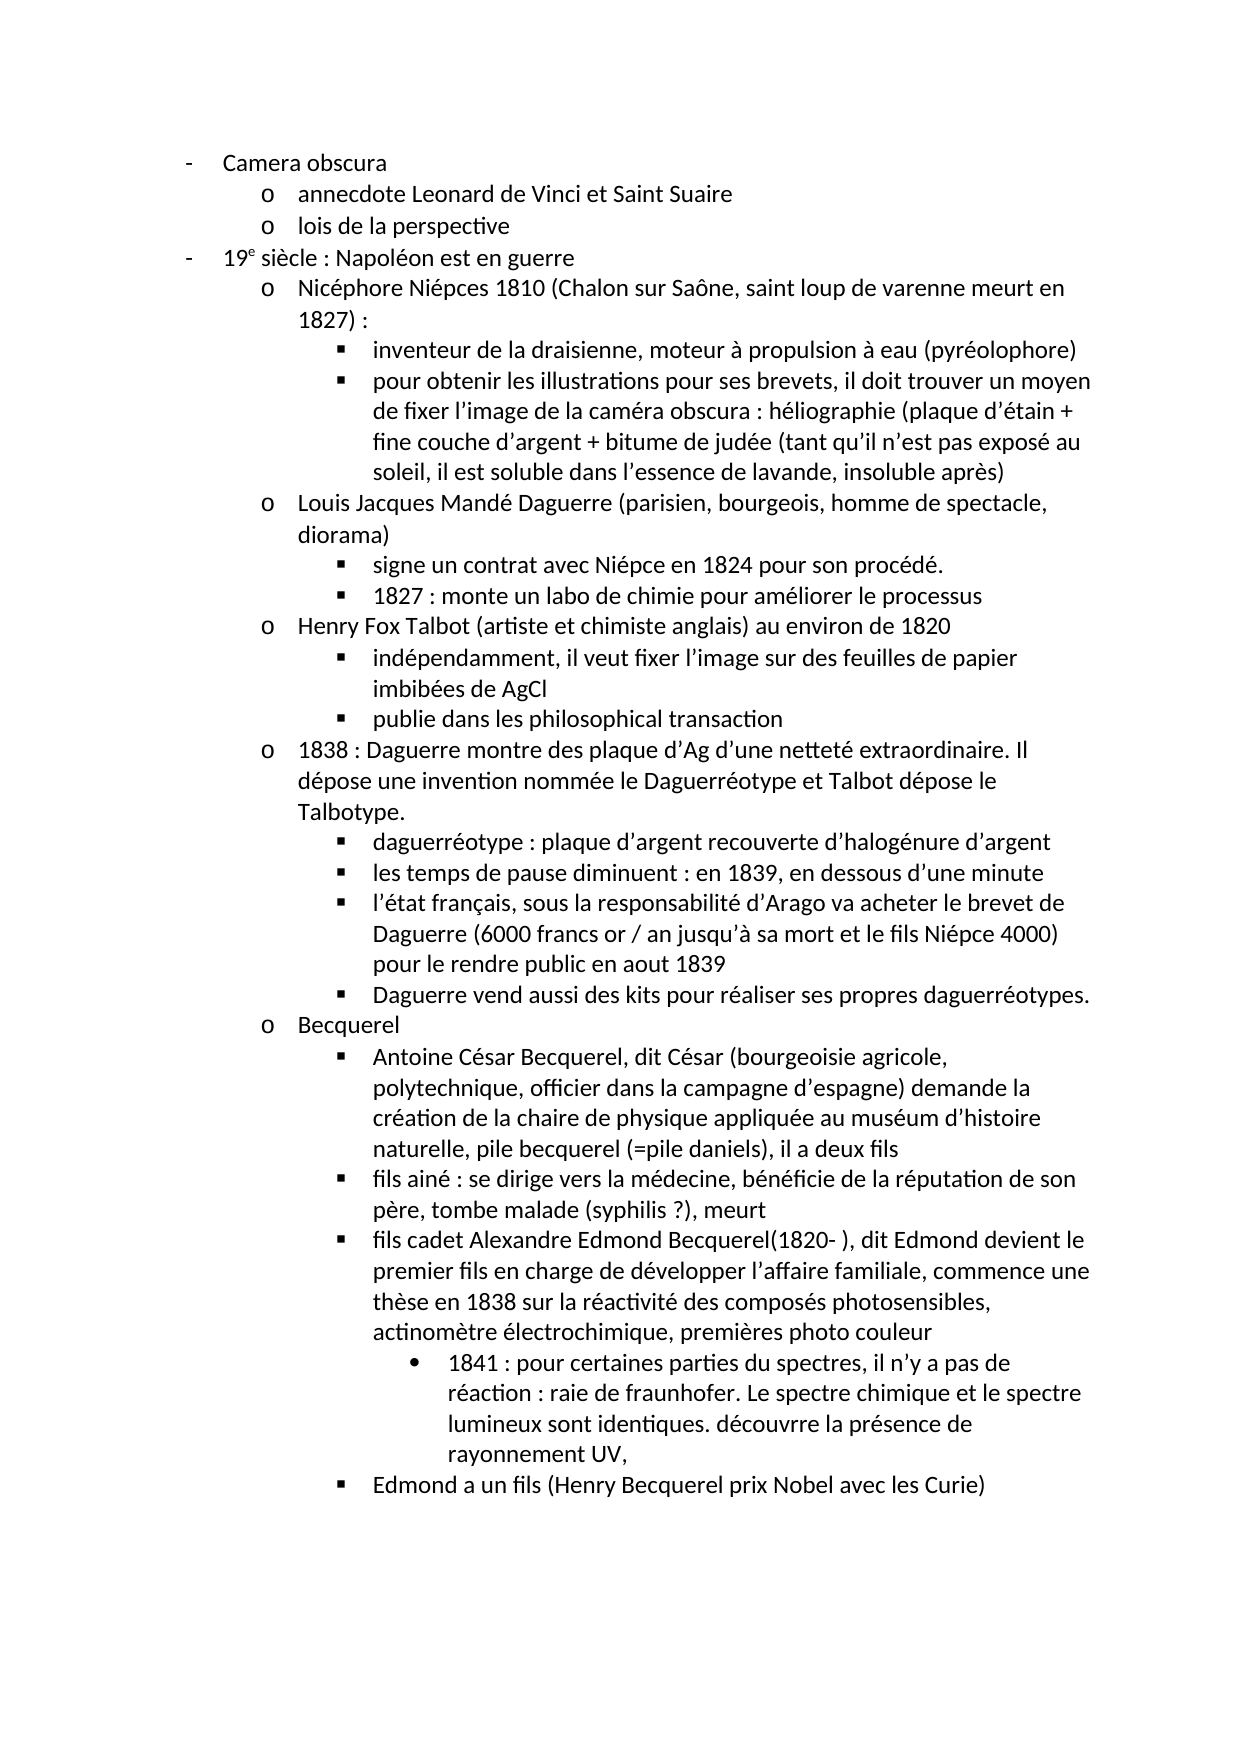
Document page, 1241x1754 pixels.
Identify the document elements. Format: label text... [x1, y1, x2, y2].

list les temps de pause diminuent : en 1839, en dessous d’une minute [335, 857, 1093, 888]
list 1827 : monte un labo de chimie pour améliorer le processus [335, 580, 1093, 610]
list inventeur de la draisienne, moteur à propulsion à eau (pyréolophore) [335, 334, 1093, 365]
list fils ainé : se dirige vers la médecine, bénéficie de la réputation de son père, tombe malade (syphilis ?), meurt [335, 1163, 1093, 1224]
list fils cadet Alexandre Edmond Becquerel(1820- ), dit Edmond devient le premier fils en charge de développer l’affaire familiale, commence une thèse en 1838 sur la réactivité des composés photosensibles, actinomètre électrochimique, premières photo couleur [335, 1224, 1093, 1347]
list Daguerre vend aussi des kits pour réaliser ses propres daguerréotypes. [335, 979, 1093, 1010]
list publie dans les philosophical transaction [335, 703, 1093, 734]
list signe un contrat avec Niépce en 1824 pour son procédé. [335, 549, 1093, 580]
list Becquerel [260, 1010, 1093, 1041]
list indépendamment, il veut fixer l’image sur des feuilles de papier imbibées de AgCl [335, 642, 1093, 703]
list daguerréotype : plaque d’argent recouverte d’halogénure d’argent [335, 827, 1093, 857]
list 1841 : pour certaines parties du spectres, il n’y a pas de réaction : raie de fraunhofer. Le spectre chimique et le spectre lumineux sont identiques. découvrre la présence de rayonnement UV, [410, 1347, 1093, 1469]
list 1838 : Daguerre montre des plaque d’Ag d’une netteté extraordinaire. Il dépose une invention nommée le Daguerréotype et Talbot dépose le Talbotype. [260, 734, 1093, 827]
list l’état français, sous la responsabilité d’Arago va acheter le brevet de Daguerre (6000 francs or / an jusqu’à sa mort et le fils Niépce 4000) pour le rendre public en aout 1839 [335, 888, 1093, 979]
list Nicéphore Niépces 1810 (Chalon sur Saône, saint loup de varenne meurt en 1827) : [260, 272, 1093, 334]
list Edmond a un fils (Henry Becquerel prix Nobel avec les Curie) [335, 1469, 1093, 1499]
list Camera obscura [185, 148, 1093, 178]
list Henry Fox Talbot (artiste et chimiste anglais) au environ de 1820 [260, 610, 1093, 642]
list lois de la perspective [260, 210, 1093, 242]
list annecdote Leonard de Vinci et Saint Suaire [260, 178, 1093, 210]
list Antoine César Becquerel, dit César (bourgeoisie agricole, polytechnique, officier dans la campagne d’espagne) demande la création de la chaire de physique appliquée au muséum d’histoire naturelle, pile becquerel (=pile daniels), il a deux fils [335, 1041, 1093, 1163]
list 19e siècle : Napoléon est en guerre [185, 242, 1093, 272]
list Louis Jacques Mandé Daguerre (parisien, bourgeois, homme de spectacle, diorama) [260, 487, 1093, 549]
list pour obtenir les illustrations pour ses brevets, il doit trouver un moyen de fixer l’image de la caméra obscura : héliographie (plaque d’étain + fine couche d’argent + bitume de judée (tant qu’il n’est pas exposé au soleil, il est soluble dans l’essence de lavande, insoluble après) [335, 365, 1093, 487]
